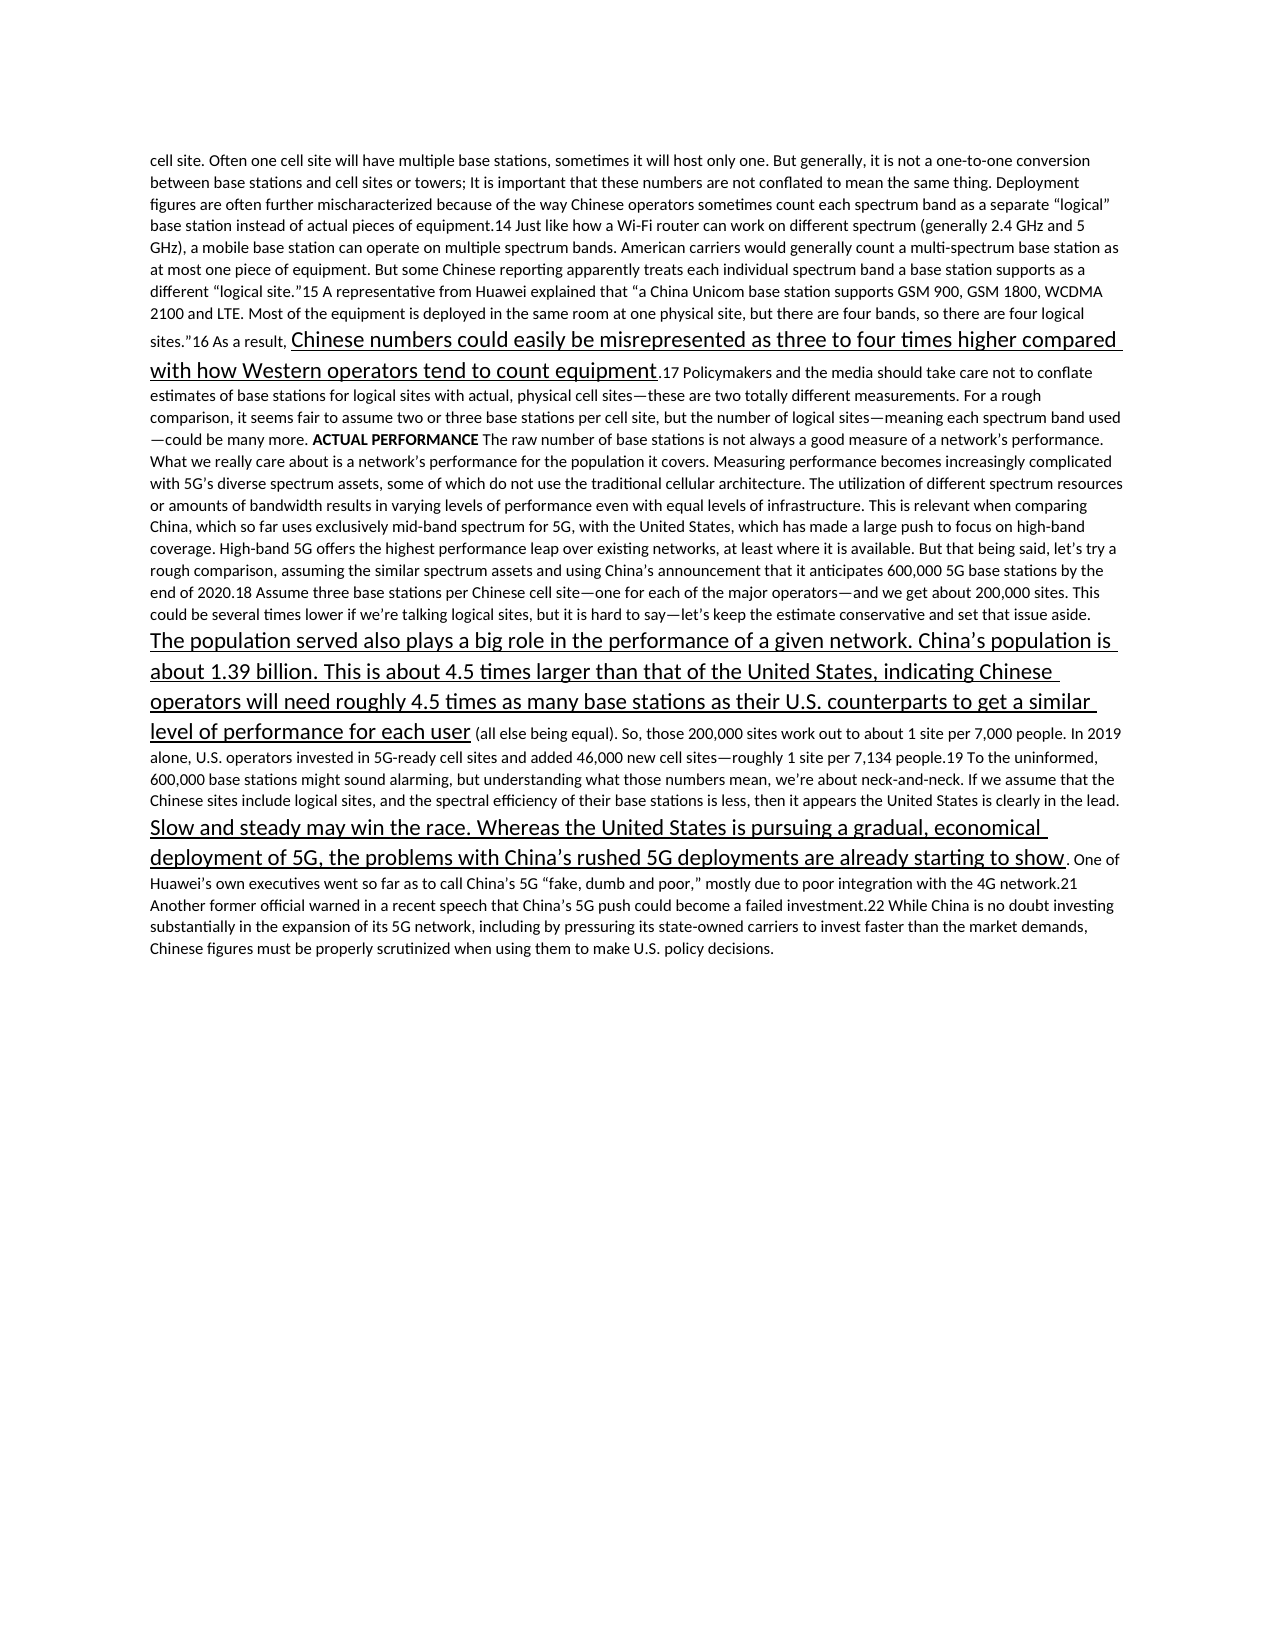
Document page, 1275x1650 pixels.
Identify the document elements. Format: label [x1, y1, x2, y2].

text [150, 150, 1125, 959]
